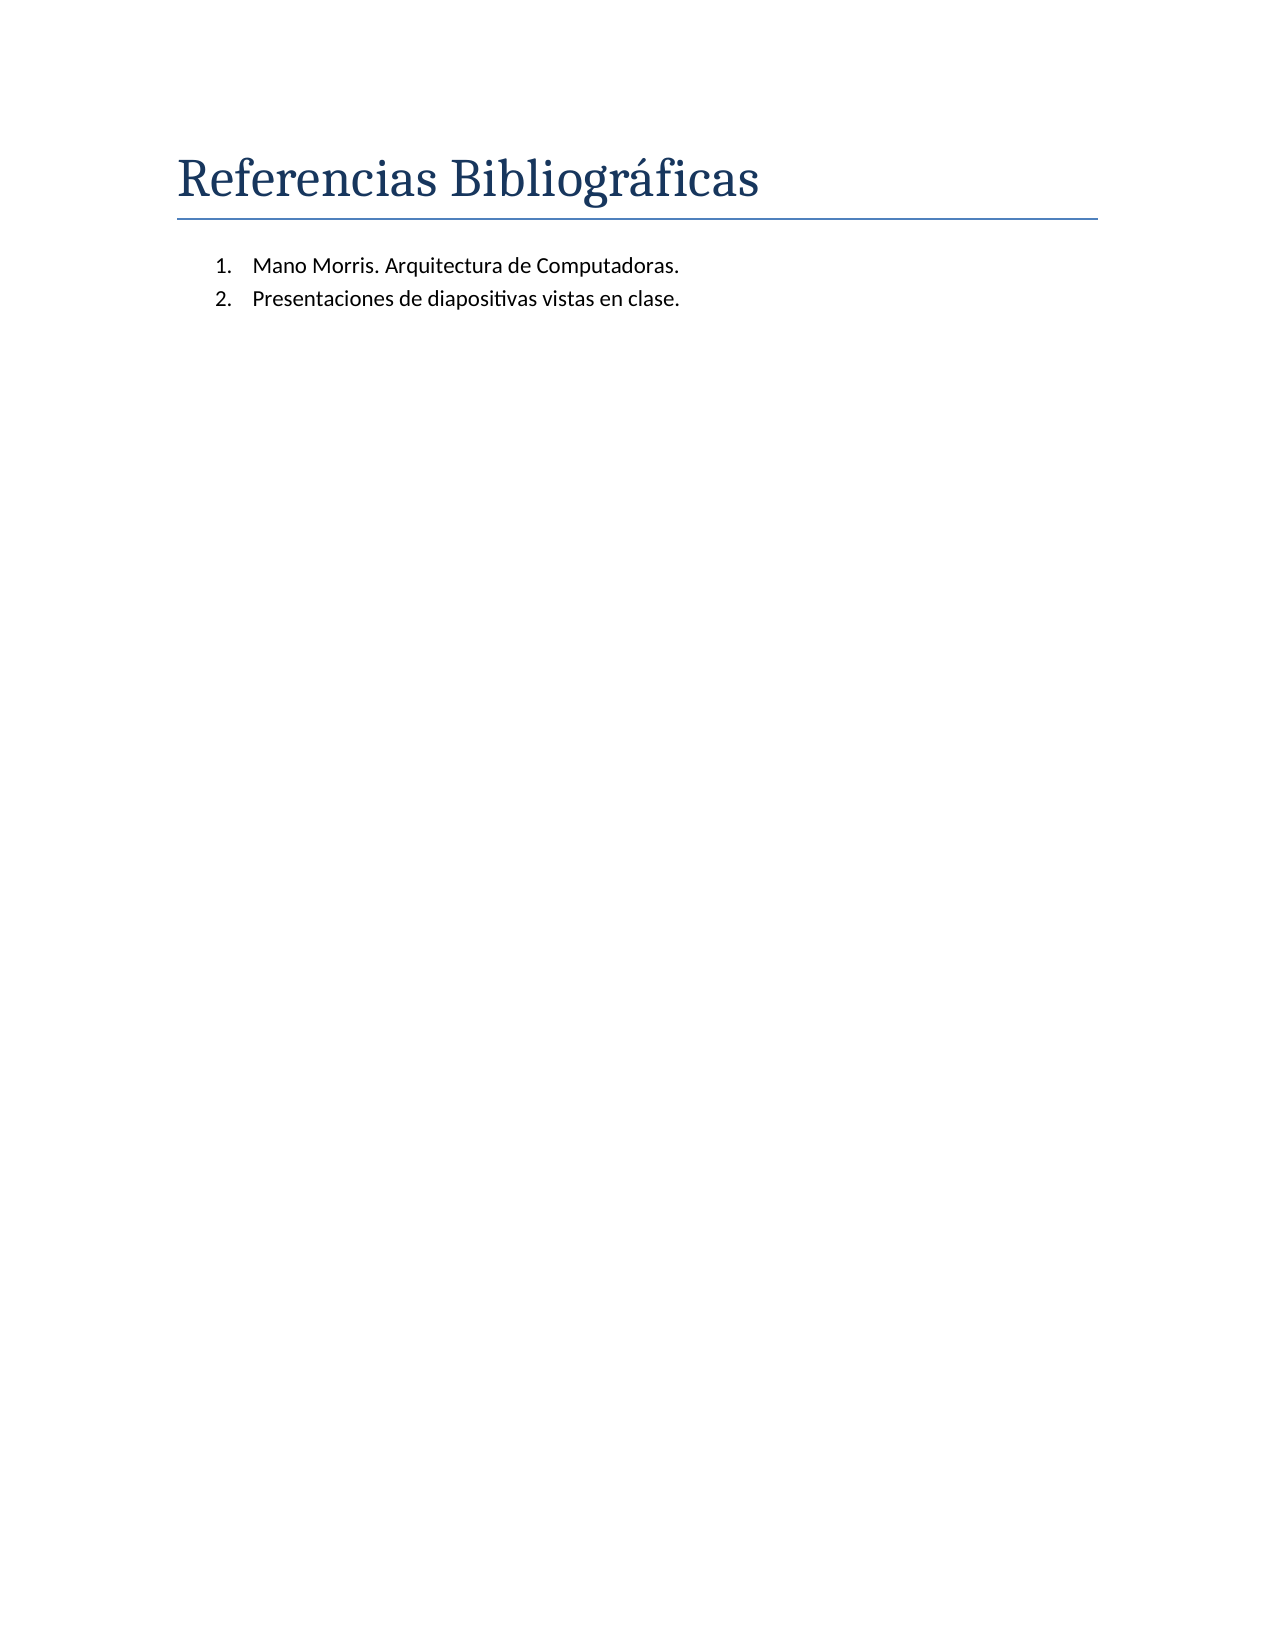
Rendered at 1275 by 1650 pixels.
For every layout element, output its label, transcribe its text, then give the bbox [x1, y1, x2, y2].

title Referencias Bibliográficas [177, 148, 1098, 218]
list Presentaciones de diapositivas vistas en clase. [215, 284, 1098, 312]
list Mano Morris. Arquitectura de Computadoras. [215, 252, 1098, 279]
